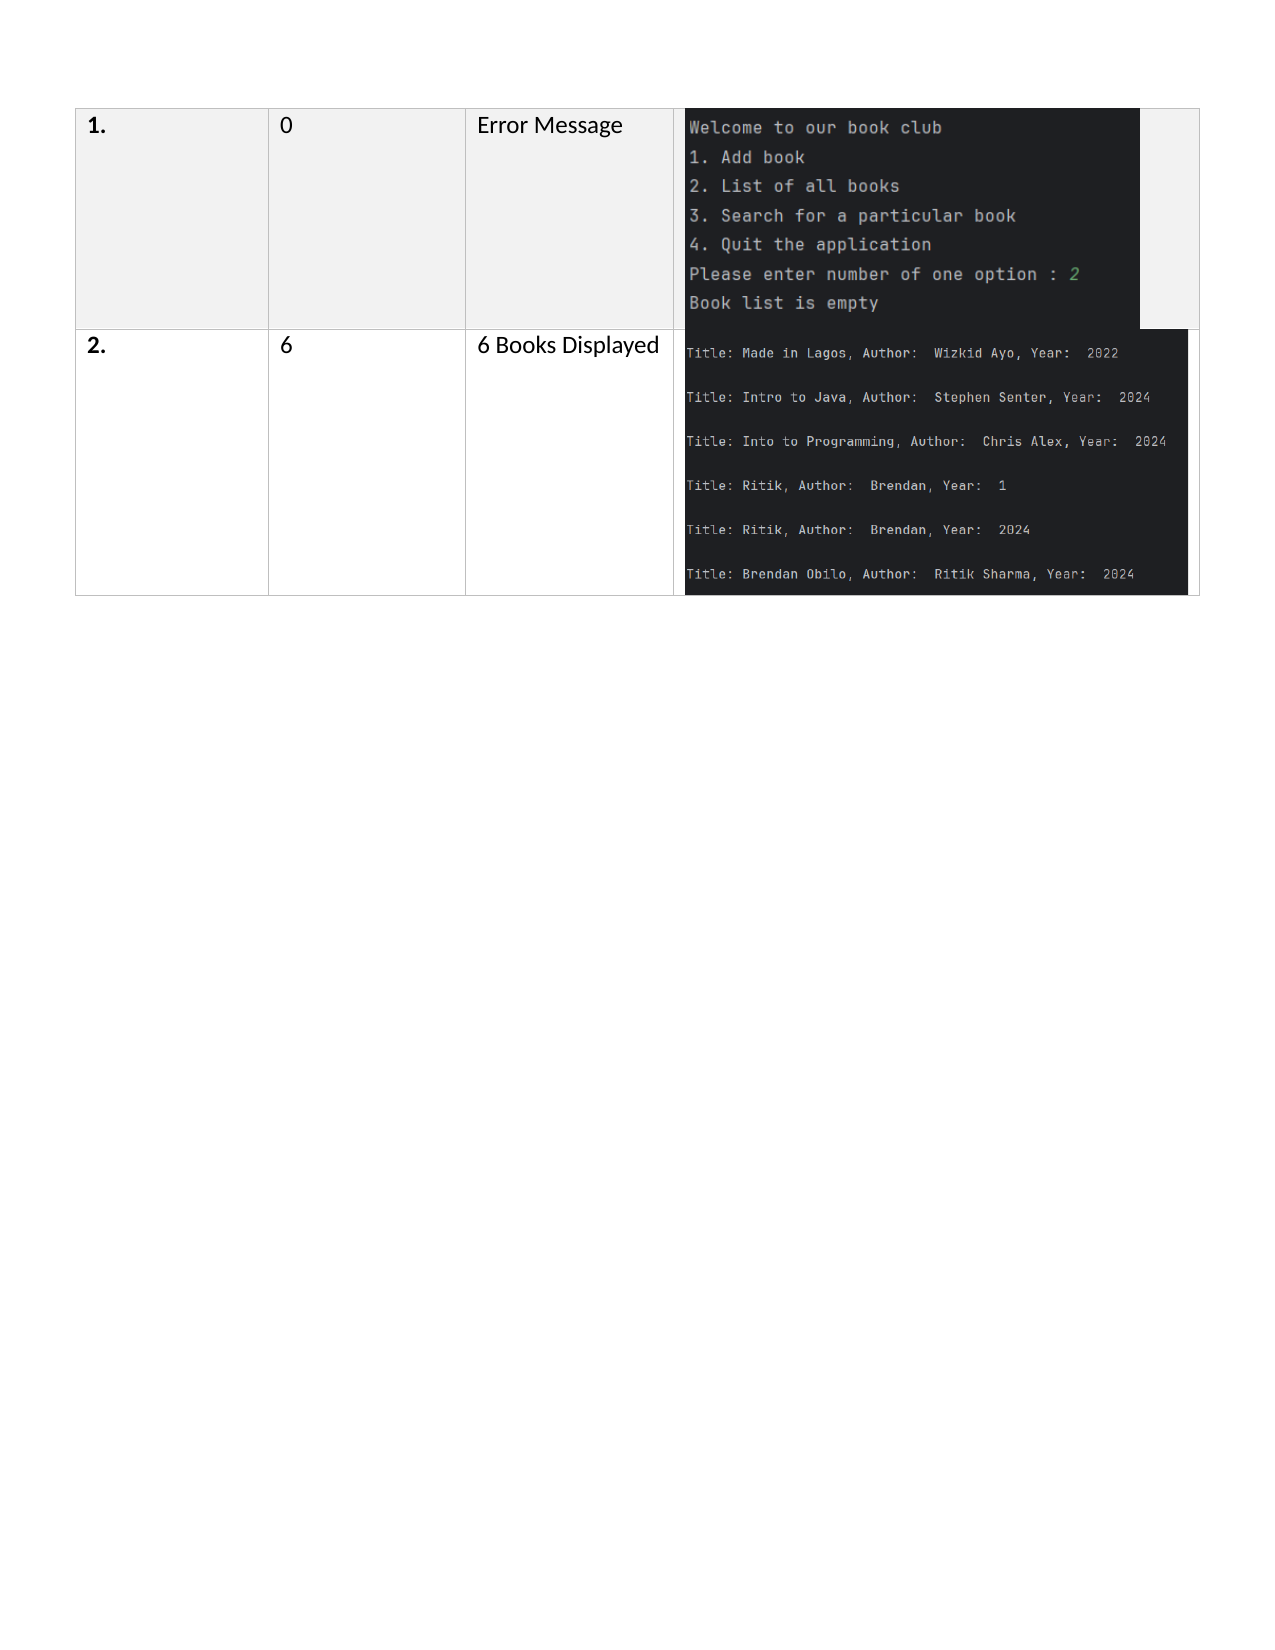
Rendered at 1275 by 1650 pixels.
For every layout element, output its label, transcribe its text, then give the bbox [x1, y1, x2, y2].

table_cell [674, 330, 685, 594]
table_cell [1140, 109, 1199, 328]
table_cell 6 [269, 330, 465, 594]
table_cell 0 [269, 109, 465, 328]
table_cell [1189, 330, 1199, 594]
table_cell 1. [76, 109, 268, 328]
picture [685, 108, 1189, 595]
table_cell Error Message [466, 109, 673, 328]
table_cell 6 Books Displayed [466, 330, 673, 594]
table_cell 2. [76, 330, 268, 594]
table_cell [674, 109, 685, 328]
